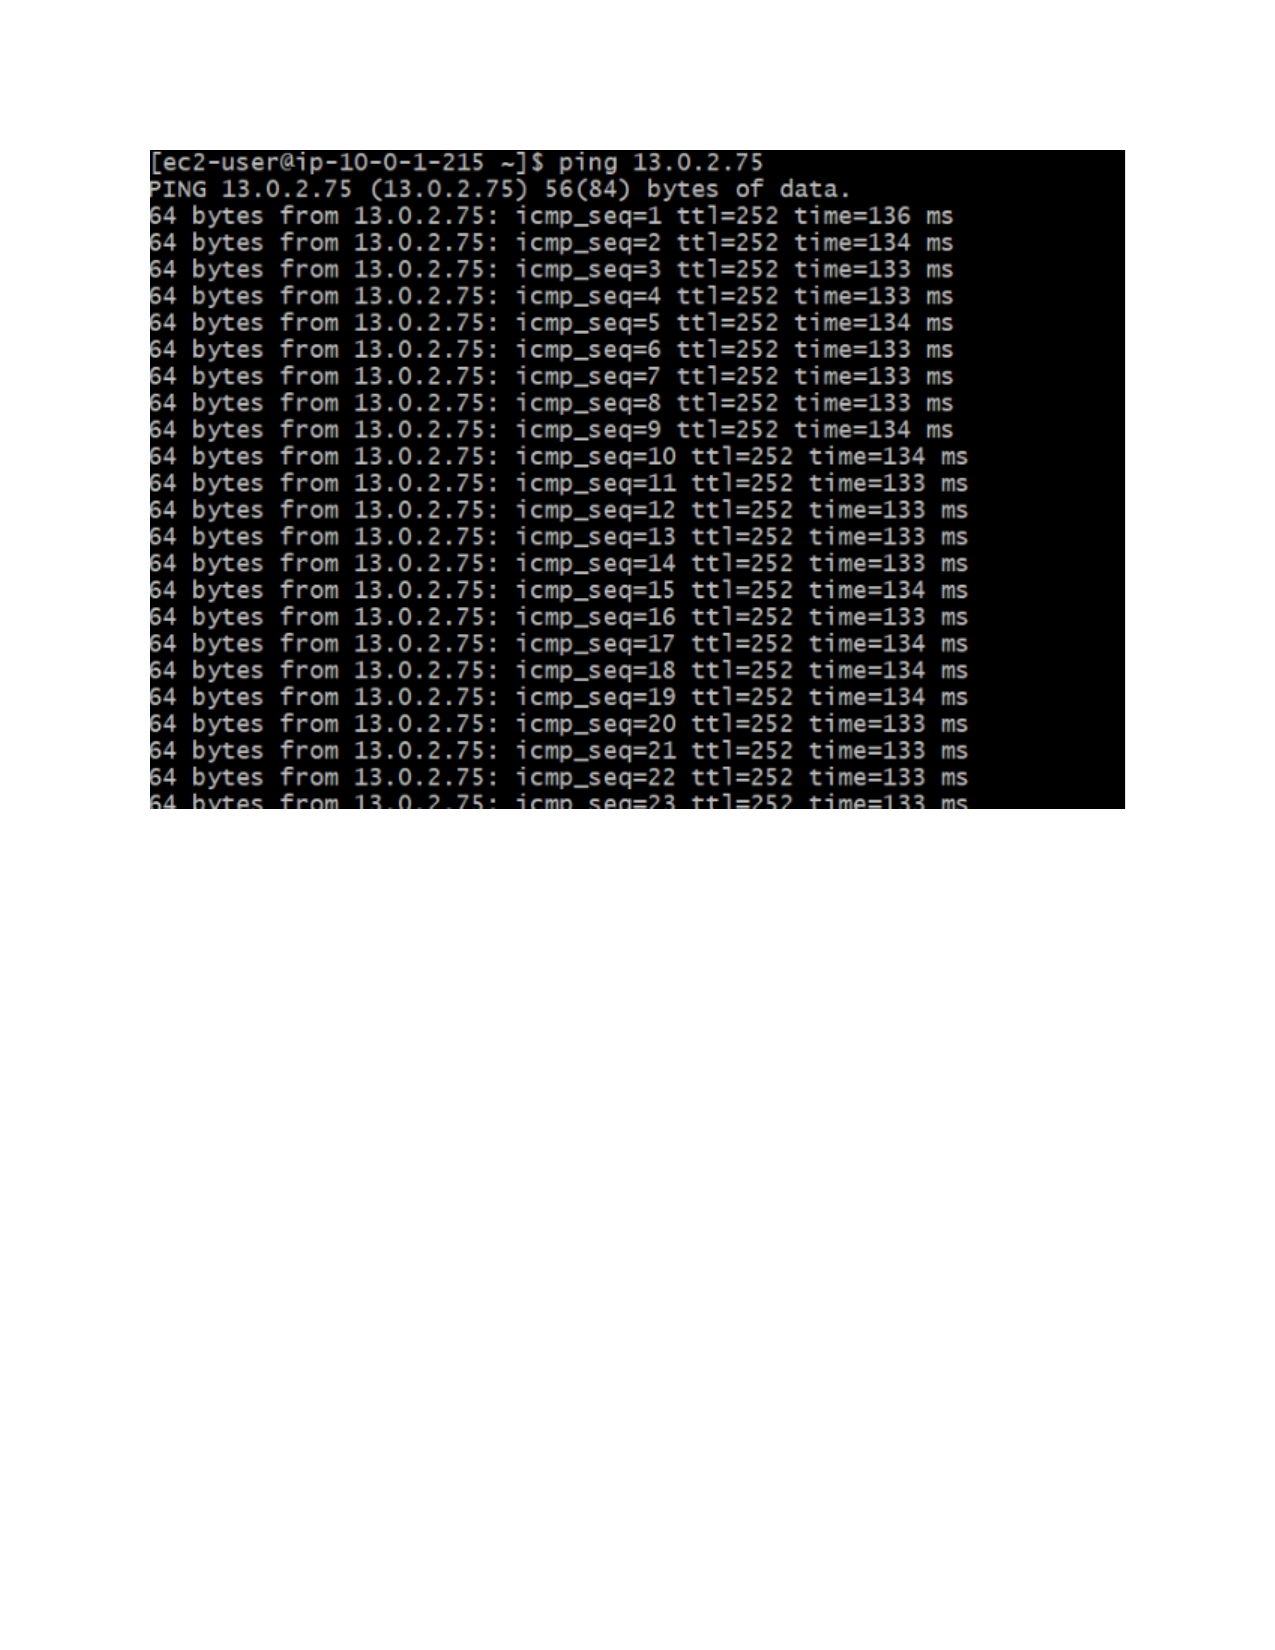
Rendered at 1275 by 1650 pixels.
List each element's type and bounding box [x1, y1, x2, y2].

picture [150, 150, 1125, 809]
